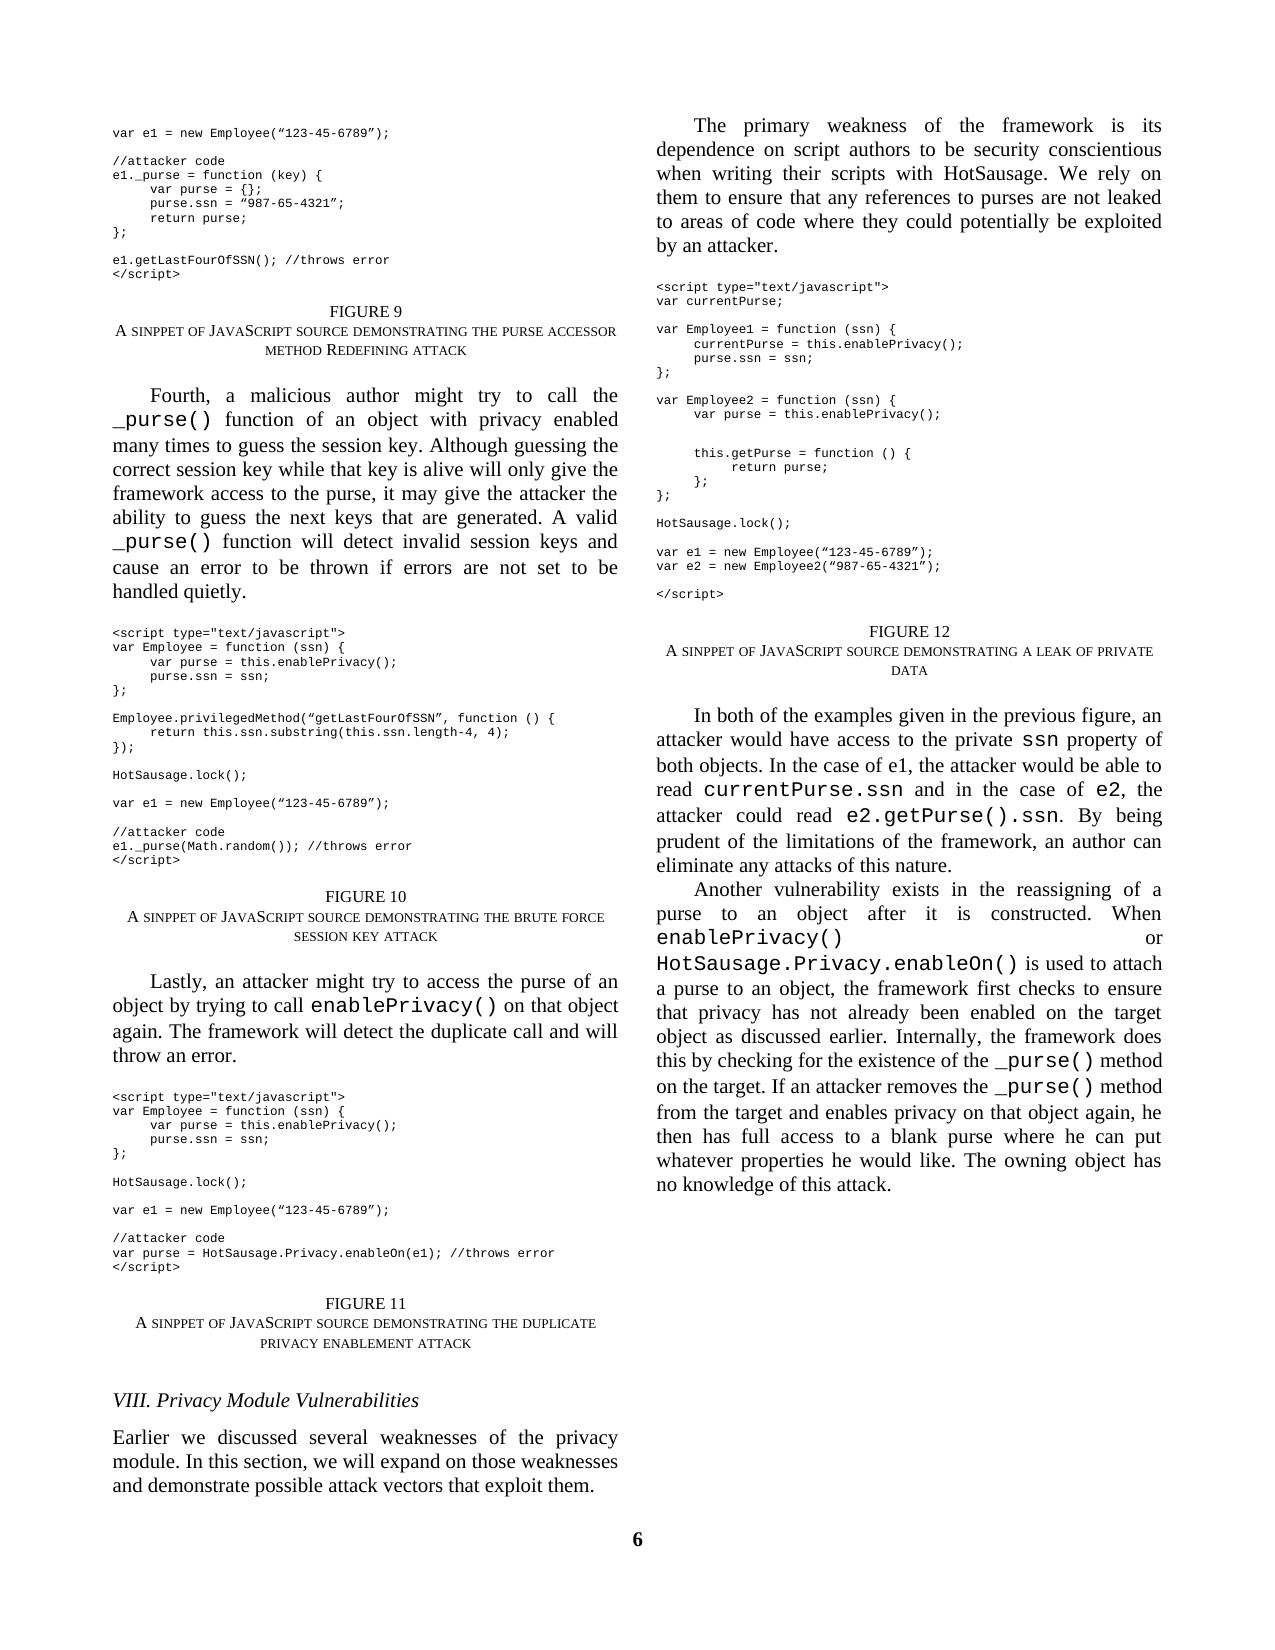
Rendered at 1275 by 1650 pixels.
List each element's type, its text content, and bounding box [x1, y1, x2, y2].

text var e1 = new Employee(“123-45-6789”); [112, 1204, 619, 1218]
text return purse; [656, 461, 1162, 475]
text var purse = HotSausage.Privacy.enableOn(e1); //throws error [112, 1247, 619, 1261]
subtitle Figure 12 [656, 622, 1162, 641]
text return this.ssn.substring(this.ssn.length-4, 4); [112, 726, 619, 741]
text }; [656, 475, 1162, 489]
text }); [112, 741, 619, 755]
text purse.ssn = ssn; [656, 352, 1162, 366]
text </script> [112, 854, 619, 868]
text }; [112, 1147, 619, 1162]
text var e2 = new Employee2(“987-65-4321”); [656, 560, 1162, 574]
text In both of the examples given in the previous figure, an attacker would have access to the private ssn property of both objects. In the case of e1, the attacker would be able to read currentPurse.ssn and in the case of e2, the attacker could read e2.getPurse().ssn. By being prudent of the limitations of the framework, an author can eliminate any attacks of this nature. [656, 703, 1162, 877]
subtitle Figure 11 [112, 1294, 619, 1313]
subtitle Figure 9 [112, 302, 619, 321]
text }; [112, 226, 619, 240]
text A sinppet of JavaScript source demonstrating the purse accessor method Redefining attack [112, 321, 619, 359]
text var e1 = new Employee(“123-45-6789”); [112, 797, 619, 811]
text Employee.privilegedMethod(“getLastFourOfSSN”, function () { [112, 712, 619, 726]
text The primary weakness of the framework is its dependence on script authors to be security conscientious when writing their scripts with HotSausage. We rely on them to ensure that any references to purses are not leaked to areas of code where they could potentially be exploited by an attacker. [656, 112, 1162, 257]
text purse.ssn = ssn; [112, 670, 619, 684]
text </script> [112, 268, 619, 282]
text var purse = this.enablePrivacy(); [112, 656, 619, 670]
text <script type="text/javascript"> [656, 281, 1162, 295]
text e1._purse = function (key) { [112, 169, 619, 183]
text A sinppet of JavaScript source demonstrating the duplicate privacy enablement attack [112, 1313, 619, 1352]
text var Employee1 = function (ssn) { [656, 323, 1162, 338]
text //attacker code [112, 826, 619, 840]
text </script> [656, 588, 1162, 602]
text <script type="text/javascript"> [112, 627, 619, 641]
text var e1 = new Employee(“123-45-6789”); [656, 546, 1162, 560]
text var Employee = function (ssn) { [112, 641, 619, 656]
text A sinppet of JavaScript source demonstrating a leak of private data [656, 641, 1162, 679]
text </script> [112, 1261, 619, 1275]
text Another vulnerability exists in the reassigning of a purse to an object after it is constructed. When enablePrivacy() or HotSausage.Privacy.enableOn() is used to attach a purse to an object, the framework first checks to ensure that privacy has not already been enabled on the target object as discussed earlier. Internally, the framework does this by checking for the existence of the _purse() method on the target. If an attacker removes the _purse() method from the target and enables privacy on that object again, he then has full access to a blank purse where he can put whatever properties he would like. The owning object has no knowledge of this attack. [656, 877, 1162, 1196]
text Earlier we discussed several weaknesses of the privacy module. In this section, we will expand on those weaknesses and demonstrate possible attack vectors that exploit them. [112, 1425, 619, 1497]
text e1._purse(Math.random()); //throws error [112, 840, 619, 854]
text Fourth, a malicious author might try to call the _purse() function of an object with privacy enabled many times to guess the session key. Although guessing the correct session key while that key is alive will only give the framework access to the purse, it may give the attacker the ability to guess the next keys that are generated. A valid _purse() function will detect invalid session keys and cause an error to be thrown if errors are not set to be handled quietly. [112, 383, 619, 603]
text //attacker code [112, 1232, 619, 1247]
text var e1 = new Employee(“123-45-6789”); [112, 127, 619, 141]
text HotSausage.lock(); [656, 517, 1162, 532]
text var purse = {}; [112, 183, 619, 197]
text <script type="text/javascript"> [112, 1091, 619, 1105]
text var currentPurse; [656, 295, 1162, 309]
text //attacker code [112, 155, 619, 169]
text currentPurse = this.enablePrivacy(); [656, 338, 1162, 352]
text purse.ssn = ssn; [112, 1133, 619, 1147]
text }; [656, 489, 1162, 503]
text var purse = this.enablePrivacy(); [112, 1119, 619, 1133]
text e1.getLastFourOfSSN(); //throws error [112, 254, 619, 268]
text this.getPurse = function () { [656, 447, 1162, 461]
subtitle Figure 10 [112, 887, 619, 906]
text return purse; [112, 212, 619, 226]
text }; [112, 684, 619, 698]
text purse.ssn = “987-65-4321”; [112, 197, 619, 212]
text HotSausage.lock(); [112, 769, 619, 783]
text HotSausage.lock(); [112, 1176, 619, 1190]
text var Employee = function (ssn) { [112, 1105, 619, 1119]
text var Employee2 = function (ssn) { [656, 394, 1162, 408]
text var purse = this.enablePrivacy(); [656, 408, 1162, 423]
text }; [656, 366, 1162, 380]
text Lastly, an attacker might try to access the purse of an object by trying to call enablePrivacy() on that object again. The framework will detect the duplicate call and will throw an error. [112, 969, 619, 1067]
subtitle VIII. Privacy Module Vulnerabilities [112, 1388, 619, 1412]
text A sinppet of JavaScript source demonstrating the brute force session key attack [112, 906, 619, 945]
